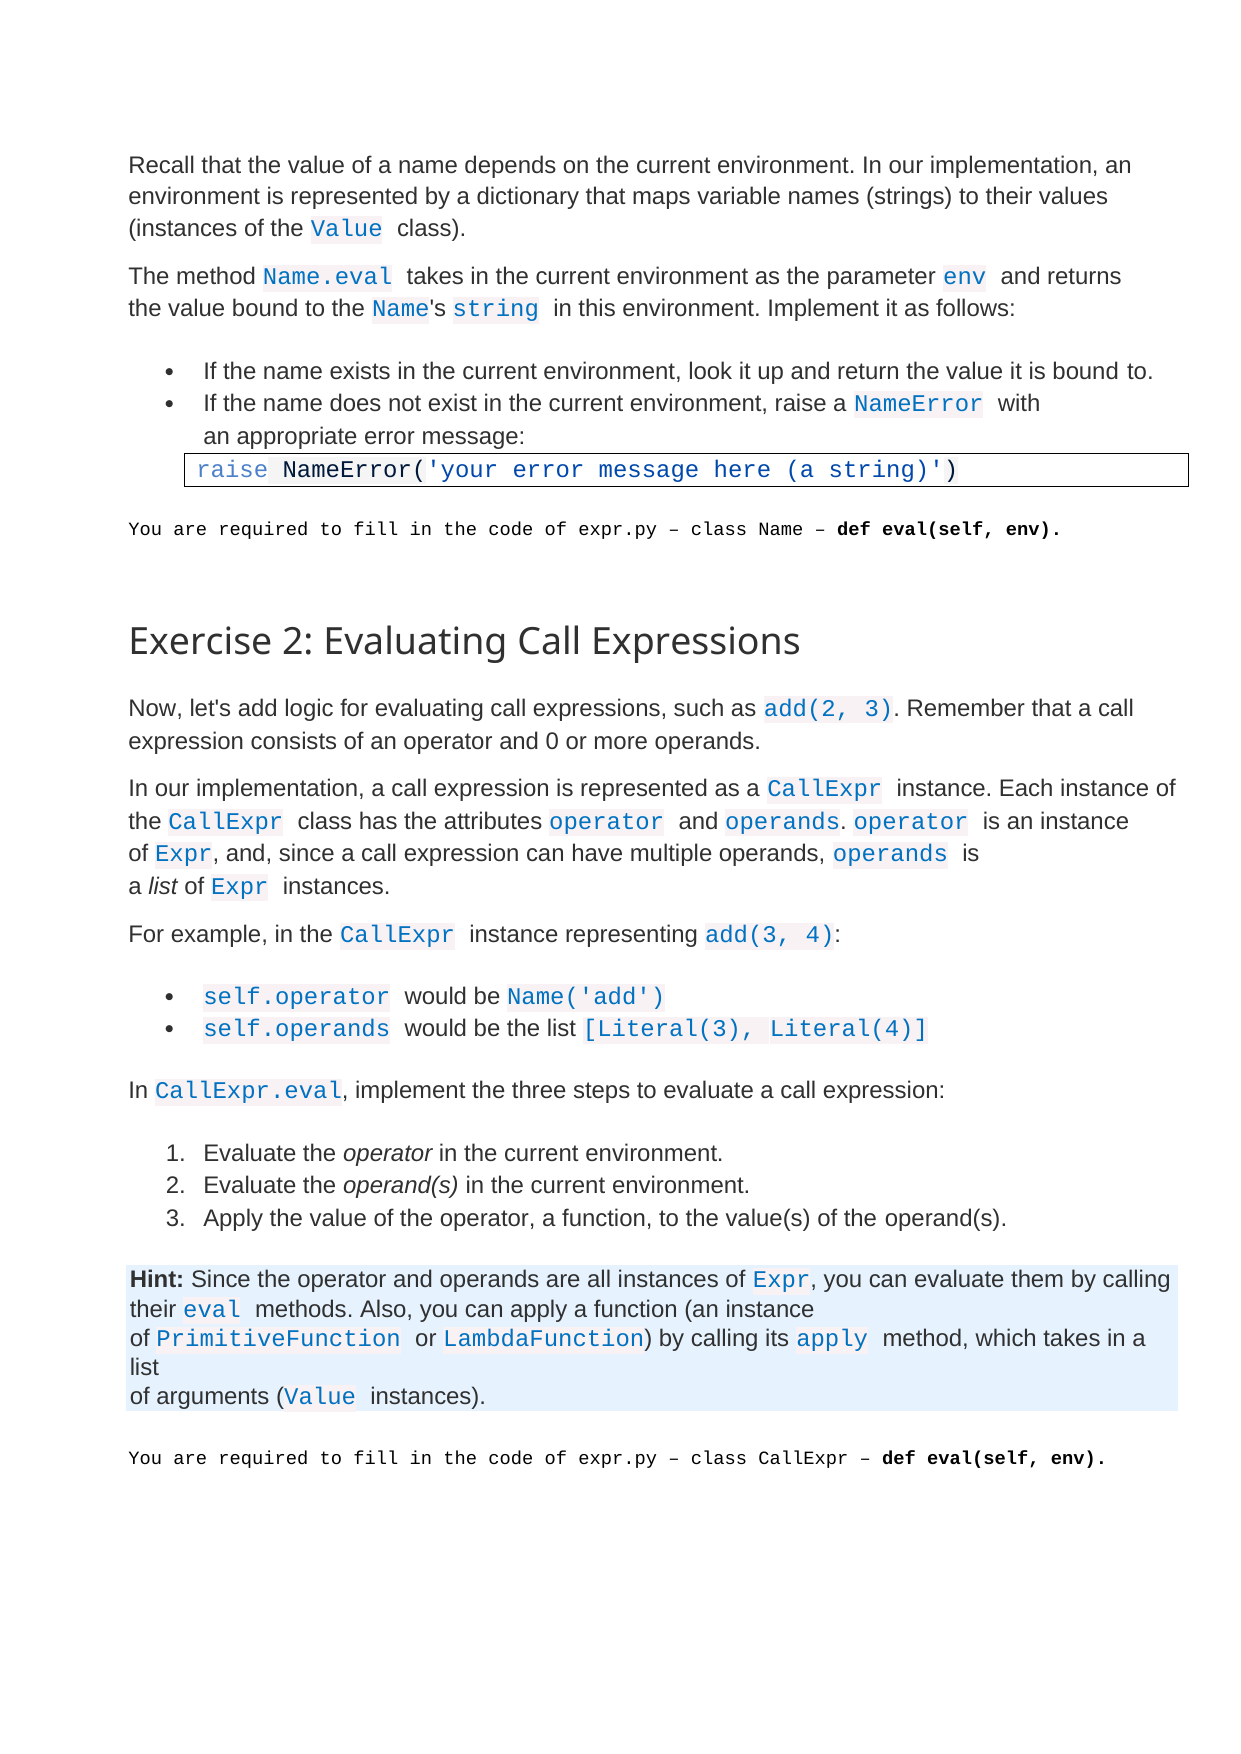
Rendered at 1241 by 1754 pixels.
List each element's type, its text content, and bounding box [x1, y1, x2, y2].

text Recall that the value of a name depends on the current environment. In our implementation, an environment is represented by a dictionary that maps variable names (strings) to their values (instances of the Value class). [128, 151, 1135, 244]
list If the name does not exist in the current environment, raise a NameError with an appropriate error message: [166, 389, 1067, 449]
list Evaluate the operator in the current environment. [166, 1139, 1186, 1166]
text You are required to fill in the code of expr.py – class Name – def eval(self, env). [128, 520, 1186, 541]
table_cell of PrimitiveFunction or LambdaFunction) by calling its apply method, which takes in a list [126, 1324, 1178, 1381]
text In CallExpr.eval, implement the three steps to evaluate a call expression: [128, 1076, 1186, 1106]
list Evaluate the operand(s) in the current environment. [166, 1171, 1186, 1199]
text You are required to fill in the code of expr.py – class CallExpr – def eval(self, env). [128, 1449, 1186, 1470]
text Now, let's add logic for evaluating call expressions, such as add(2, 3). Remember that a call expression consists of an operator and 0 or more operands. [128, 693, 1136, 754]
list self.operands would be the list [Literal(3), Literal(4)] [166, 1014, 1186, 1044]
text The method Name.eval takes in the current environment as the parameter env and returns the value bound to the Name's string in this environment. Implement it as follows: [128, 262, 1147, 324]
list If the name exists in the current environment, look it up and return the value it is bound to. [166, 357, 1186, 385]
text In our implementation, a call expression is represented as a CallExpr instance. Each instance of the CallExpr class has the attributes operator and operands. operator is an instance [128, 774, 1186, 836]
text For example, in the CallExpr instance representing add(3, 4): [128, 920, 1186, 950]
table_cell their eval methods. Also, you can apply a function (an instance [126, 1294, 1178, 1324]
list Apply the value of the operator, a function, to the value(s) of the operand(s). [166, 1204, 1186, 1232]
text of Expr, and, since a call expression can have multiple operands, operands is a list of Expr instances. [128, 839, 980, 901]
subtitle Exercise 2: Evaluating Call Expressions [128, 614, 1186, 665]
table_cell of arguments (Value instances). [126, 1381, 1178, 1411]
table_header Hint: Since the operator and operands are all instances of Expr, you can evaluate them by calling [126, 1265, 1178, 1294]
list self.operator would be Name('add') [166, 982, 1186, 1012]
